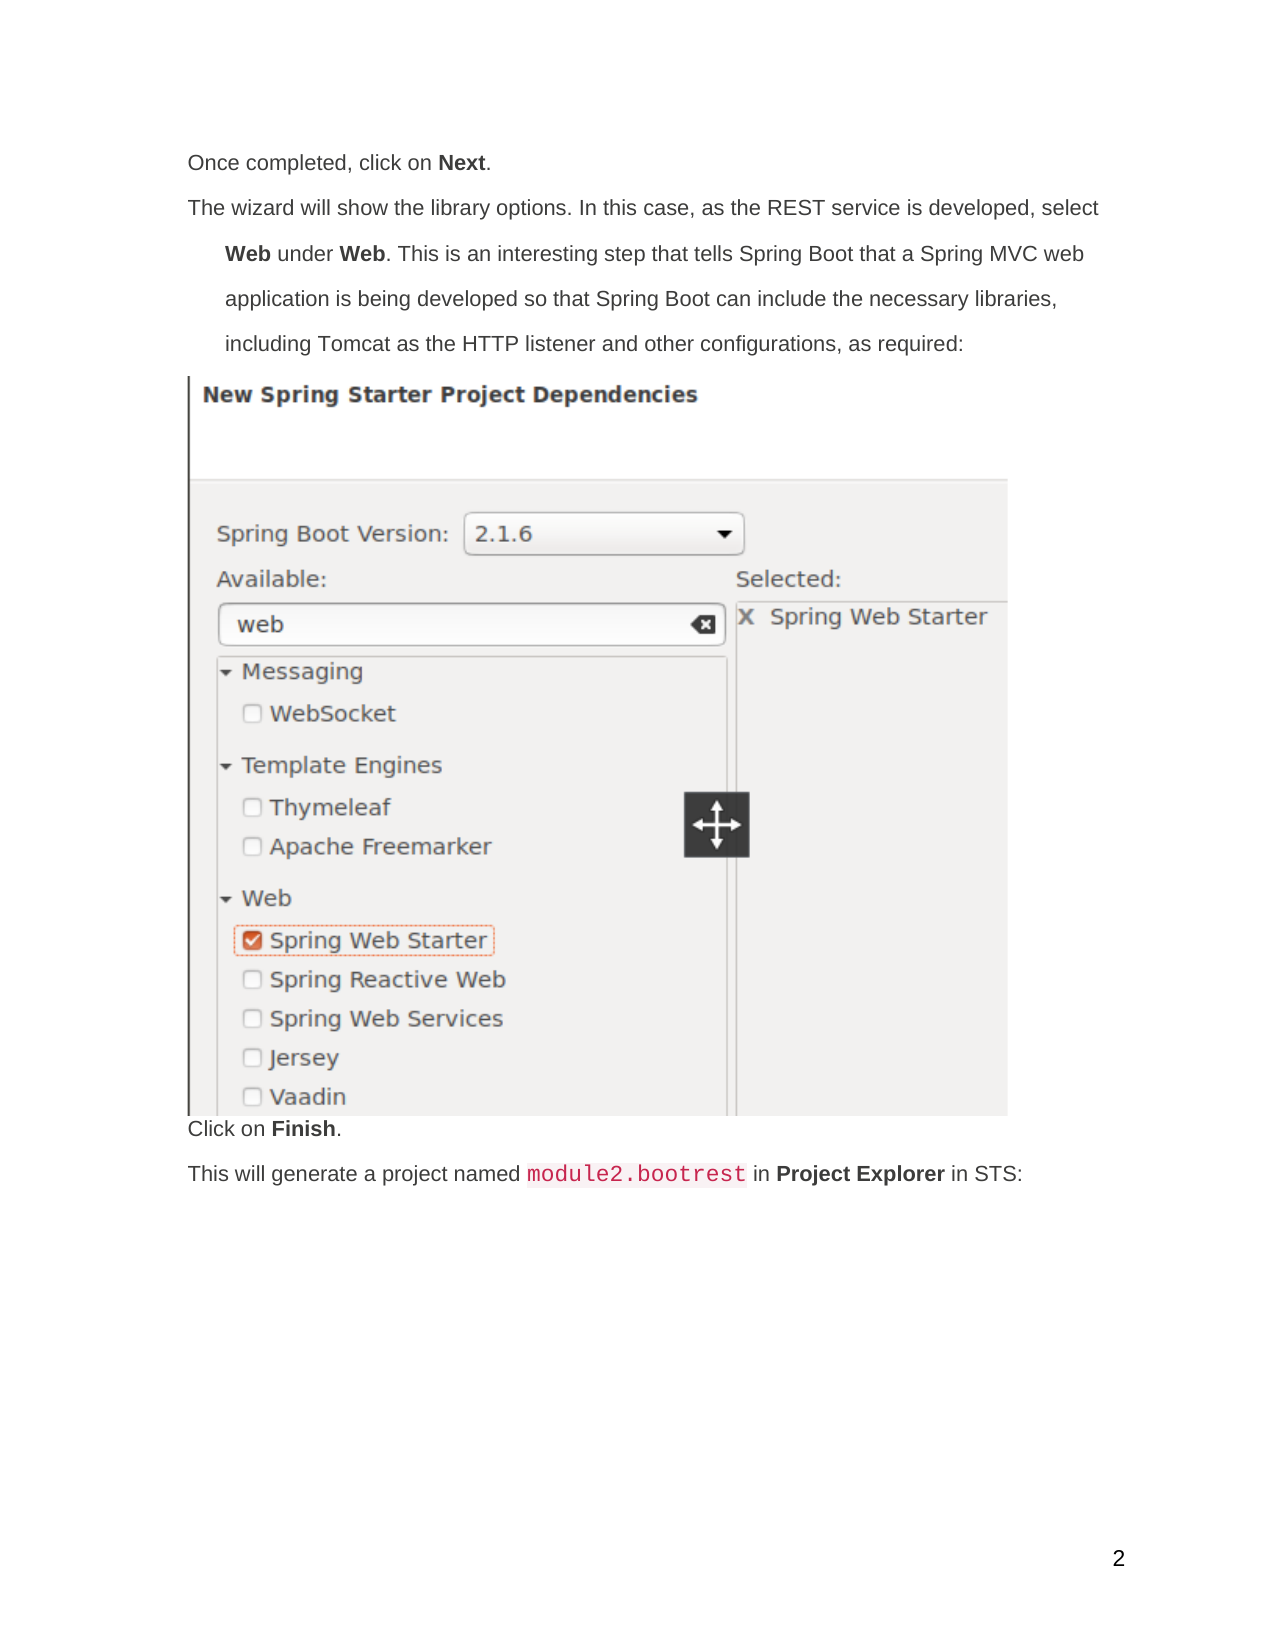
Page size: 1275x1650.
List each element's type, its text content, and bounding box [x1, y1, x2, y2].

list The wizard will show the library options. In this case, as the REST service is developed, select Web under Web. This is an interesting step that tells Spring Boot that a Spring MVC web application is being developed so that Spring Boot can include the necessary libraries, including Tomcat as the HTTP listener and other configurations, as required: [187, 195, 1125, 356]
list Click on Finish. [187, 1116, 1125, 1141]
list This will generate a project named module2.bootrest in Project Explorer in STS: [187, 1161, 1125, 1188]
list Once completed, click on Next. [187, 150, 1125, 175]
picture [187, 376, 1008, 1116]
